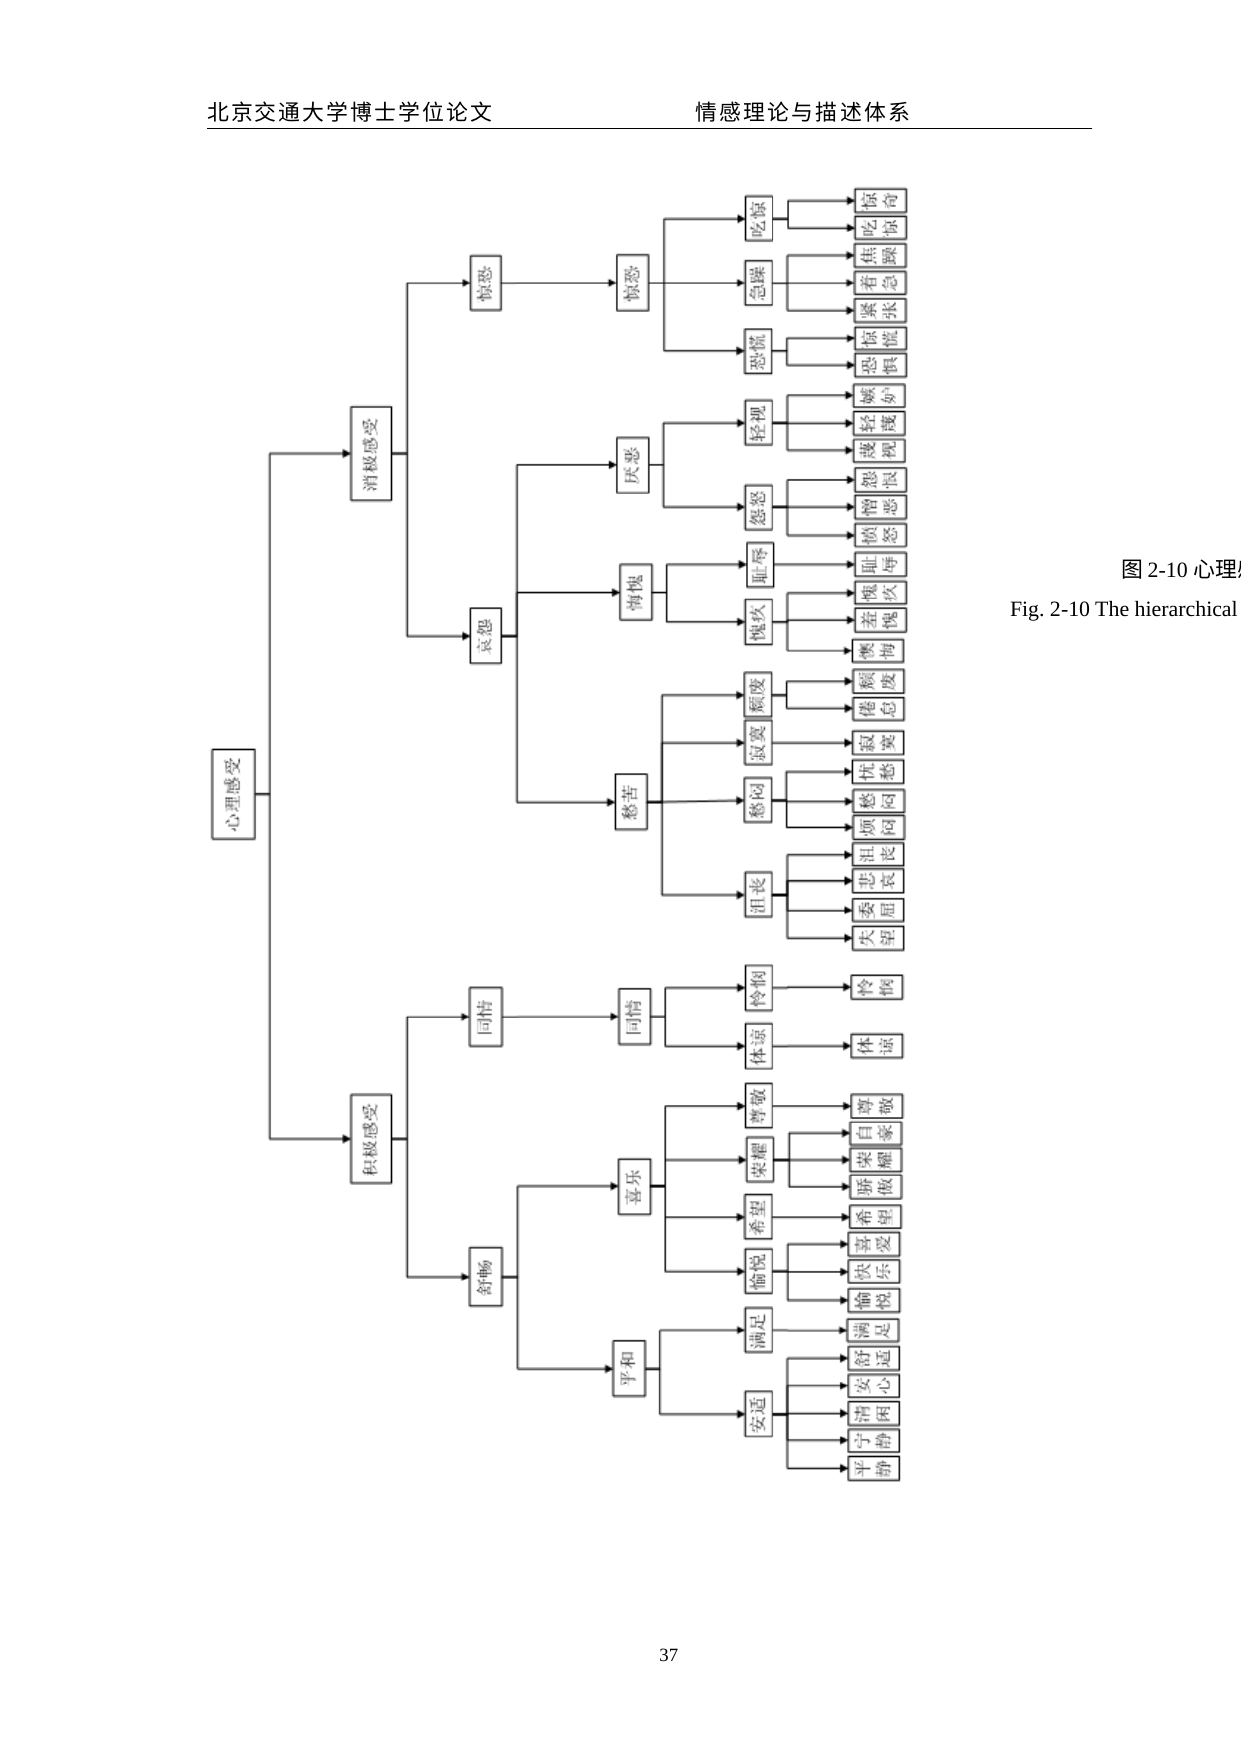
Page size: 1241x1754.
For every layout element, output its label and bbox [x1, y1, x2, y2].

picture [207, 181, 918, 1488]
